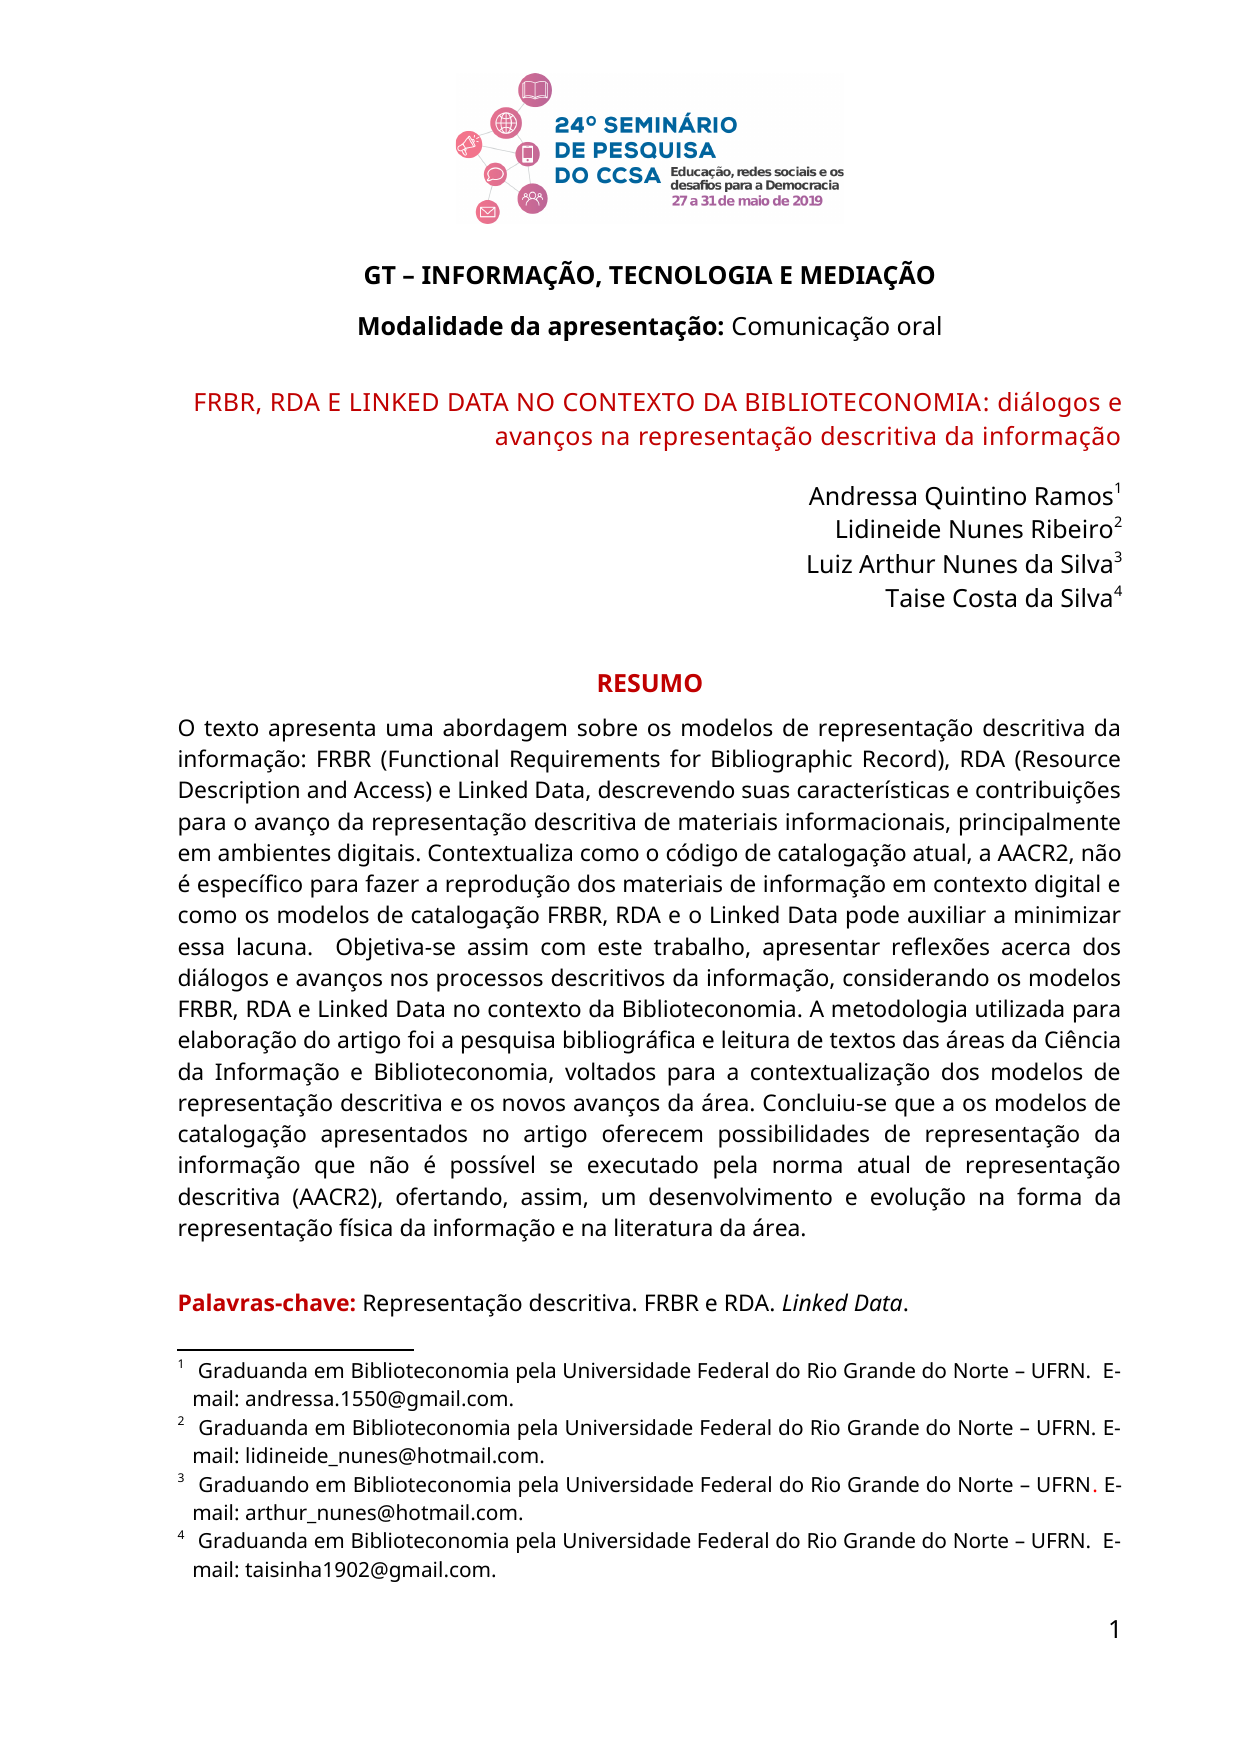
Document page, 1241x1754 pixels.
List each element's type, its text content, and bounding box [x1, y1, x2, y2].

picture [455, 73, 844, 224]
text Taise Costa da Silva [177, 580, 1122, 614]
text O texto apresenta uma abordagem sobre os modelos de representação descritiva da informação: FRBR (Functional Requirements for Bibliographic Record), RDA (Resource Description and Access) e Linked Data, descrevendo suas características e contribuições para o avanço da representação descritiva de materiais informacionais, principalmente em ambientes digitais. Contextualiza como o código de catalogação atual, a AACR2, não é específico para fazer a reprodução dos materiais de informação em contexto digital e como os modelos de catalogação FRBR, RDA e o Linked Data pode auxiliar a minimizar essa lacuna. Objetiva-se assim com este trabalho, apresentar reflexões acerca dos diálogos e avanços nos processos descritivos da informação, considerando os modelos FRBR, RDA e Linked Data no contexto da Biblioteconomia. A metodologia utilizada para elaboração do artigo foi a pesquisa bibliográfica e leitura de textos das áreas da Ciência da Informação e Biblioteconomia, voltados para a contextualização dos modelos de representação descritiva e os novos avanços da área. Concluiu-se que a os modelos de catalogação apresentados no artigo oferecem possibilidades de representação da informação que não é possível se executado pela norma atual de representação descritiva (AACR2), ofertando, assim, um desenvolvimento e evolução na forma da representação física da informação e na literatura da área. [177, 712, 1122, 1243]
text GT – INFORMAÇÃO, TECNOLOGIA E MEDIAÇÃO [177, 258, 1122, 292]
title FRBR, RDA E LINKED DATA NO CONTEXTO DA BIBLIOTECONOMIA: diálogos e avanços na representação descritiva da informação [177, 385, 1122, 453]
text Resumo [177, 665, 1122, 699]
text Luiz Arthur Nunes da Silva [177, 546, 1122, 580]
text Palavras-chave: Representação descritiva. FRBR e RDA. Linked Data. [177, 1287, 1122, 1318]
text Lidineide Nunes Ribeiro [177, 512, 1122, 546]
text Modalidade da apresentação: Comunicação oral [177, 309, 1122, 343]
text Andressa Quintino Ramos [177, 478, 1122, 512]
